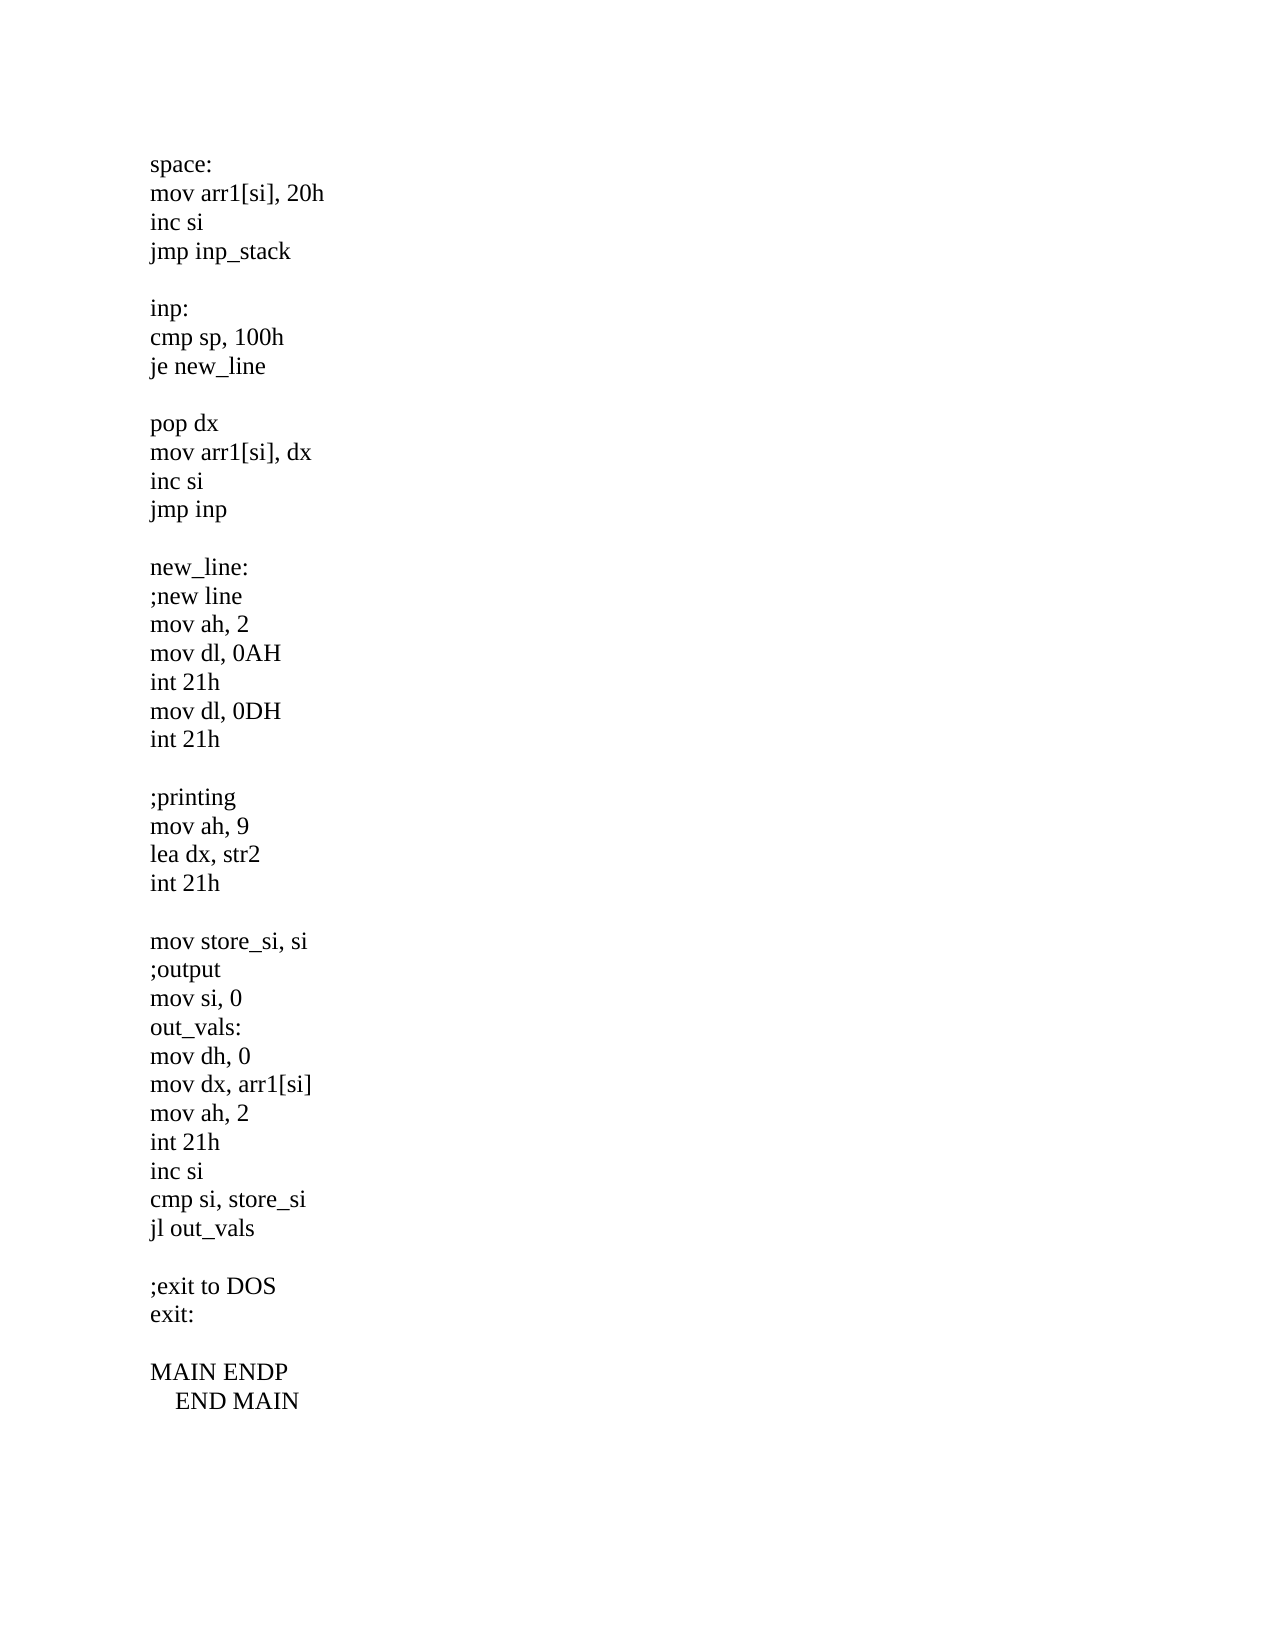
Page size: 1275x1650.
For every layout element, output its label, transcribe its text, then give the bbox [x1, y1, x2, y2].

text inc si [150, 207, 1125, 236]
text mov arr1[si], dx [150, 437, 1125, 466]
text mov dl, 0DH [150, 696, 1125, 725]
text mov store_si, si [150, 926, 1125, 955]
text space: [150, 150, 1125, 179]
text ;new line [150, 581, 1125, 610]
text inc si [150, 1156, 1125, 1185]
text mov ah, 2 [150, 610, 1125, 639]
text cmp sp, 100h [150, 322, 1125, 351]
text mov dx, arr1[si] [150, 1070, 1125, 1099]
text inp: [150, 294, 1125, 322]
text out_vals: [150, 1012, 1125, 1041]
text mov dh, 0 [150, 1041, 1125, 1070]
text int 21h [150, 725, 1125, 754]
text mov ah, 2 [150, 1099, 1125, 1127]
text ;exit to DOS [150, 1271, 1125, 1300]
text lea dx, str2 [150, 840, 1125, 869]
text MAIN ENDP [150, 1357, 1125, 1386]
text mov ah, 9 [150, 811, 1125, 840]
text mov si, 0 [150, 984, 1125, 1012]
text jl out_vals [150, 1214, 1125, 1242]
text pop dx [150, 409, 1125, 437]
text mov arr1[si], 20h [150, 179, 1125, 207]
text inc si [150, 466, 1125, 495]
text exit: [150, 1300, 1125, 1329]
text je new_line [150, 351, 1125, 380]
text int 21h [150, 667, 1125, 696]
text ;printing [150, 782, 1125, 811]
text ;output [150, 955, 1125, 984]
text jmp inp [150, 495, 1125, 524]
text new_line: [150, 552, 1125, 581]
text END MAIN [150, 1386, 1125, 1415]
text mov dl, 0AH [150, 639, 1125, 667]
text cmp si, store_si [150, 1185, 1125, 1214]
text int 21h [150, 1127, 1125, 1156]
text int 21h [150, 869, 1125, 897]
text jmp inp_stack [150, 236, 1125, 265]
